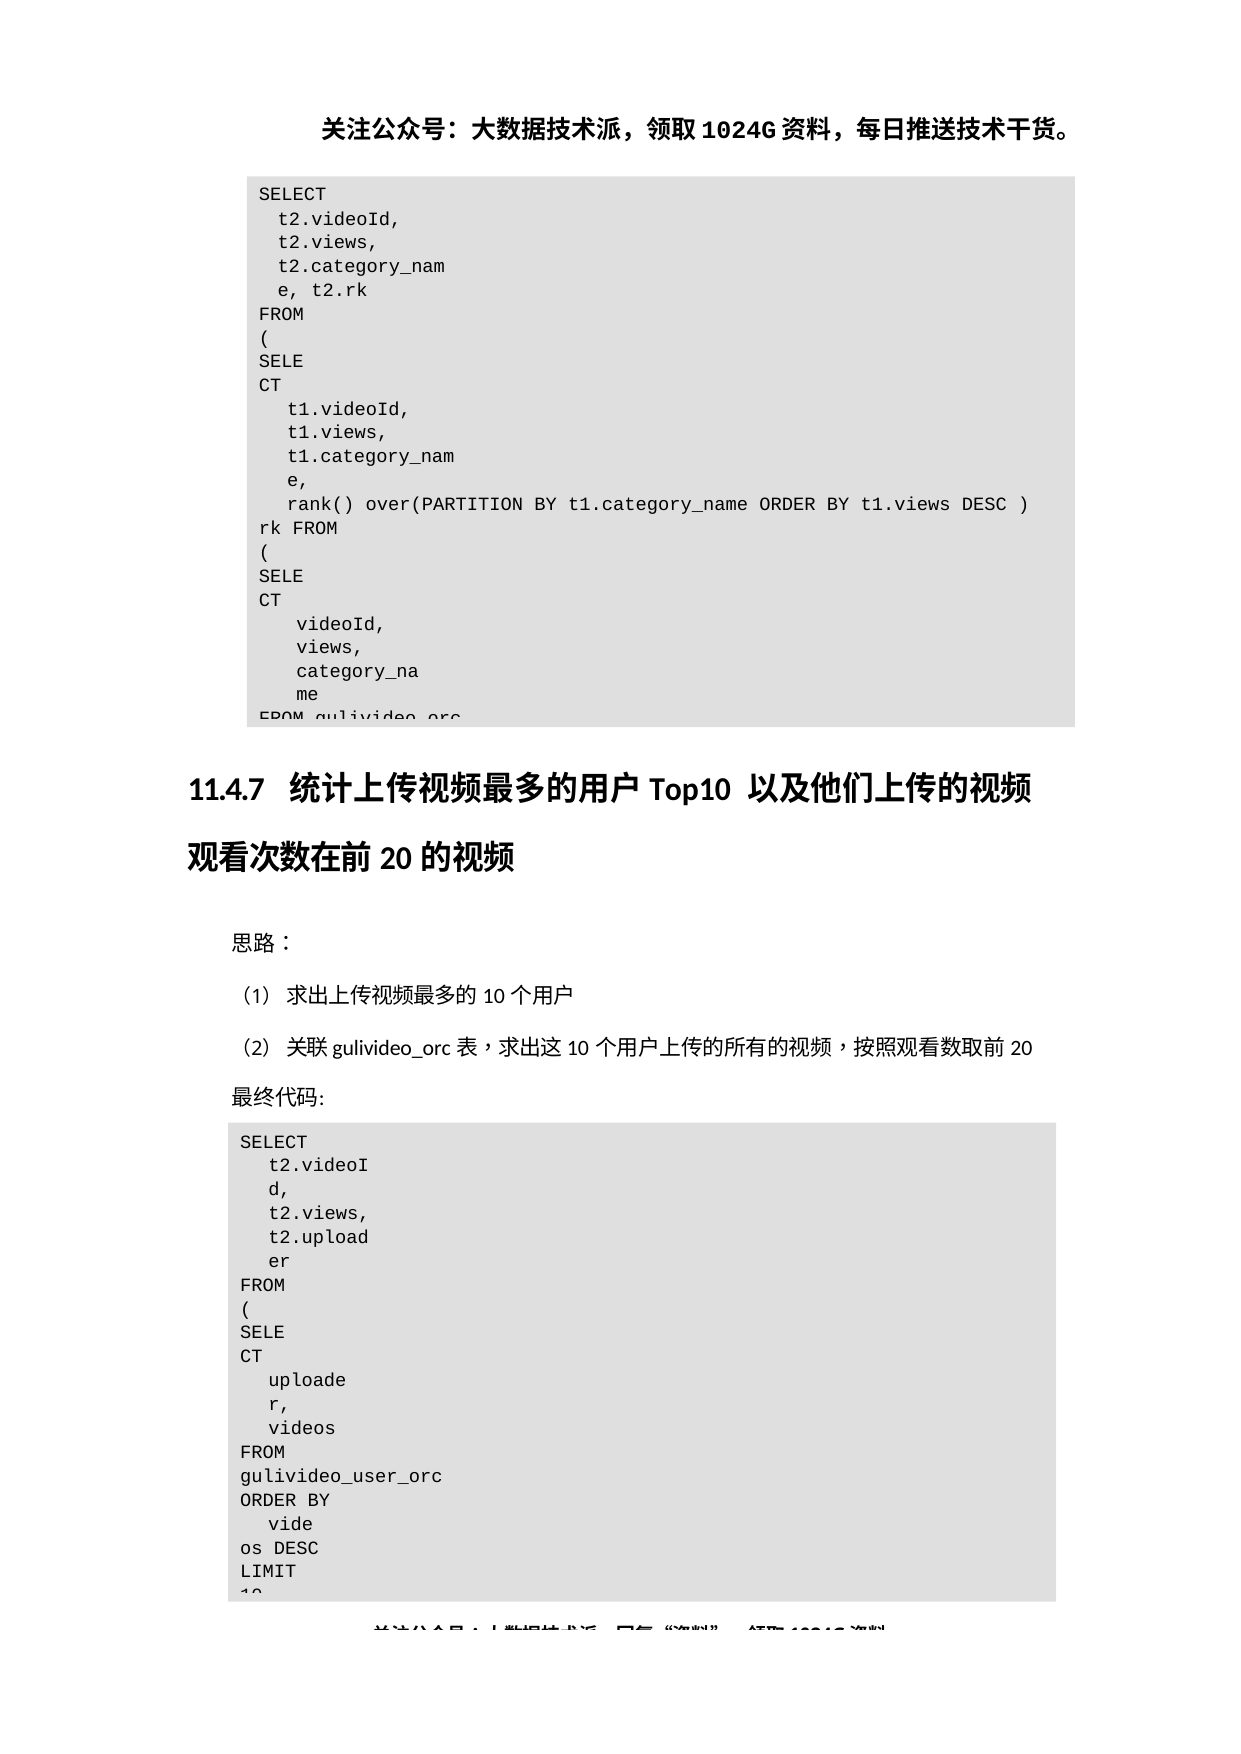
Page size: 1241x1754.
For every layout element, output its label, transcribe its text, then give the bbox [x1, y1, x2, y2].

text 思路： [231, 928, 1107, 958]
list 关联 gulivideo_orc 表，求出这 10 个用户上传的所有的视频，按照观看数取前 20 [231, 1031, 1107, 1061]
list 求出上传视频最多的 10 个用户 [231, 980, 1107, 1009]
text 最终代码: [231, 1082, 1107, 1112]
subtitle 统计上传视频最多的用户Top10 以及他们上传的视频观看次数在前 20 的视频 [187, 765, 1053, 879]
